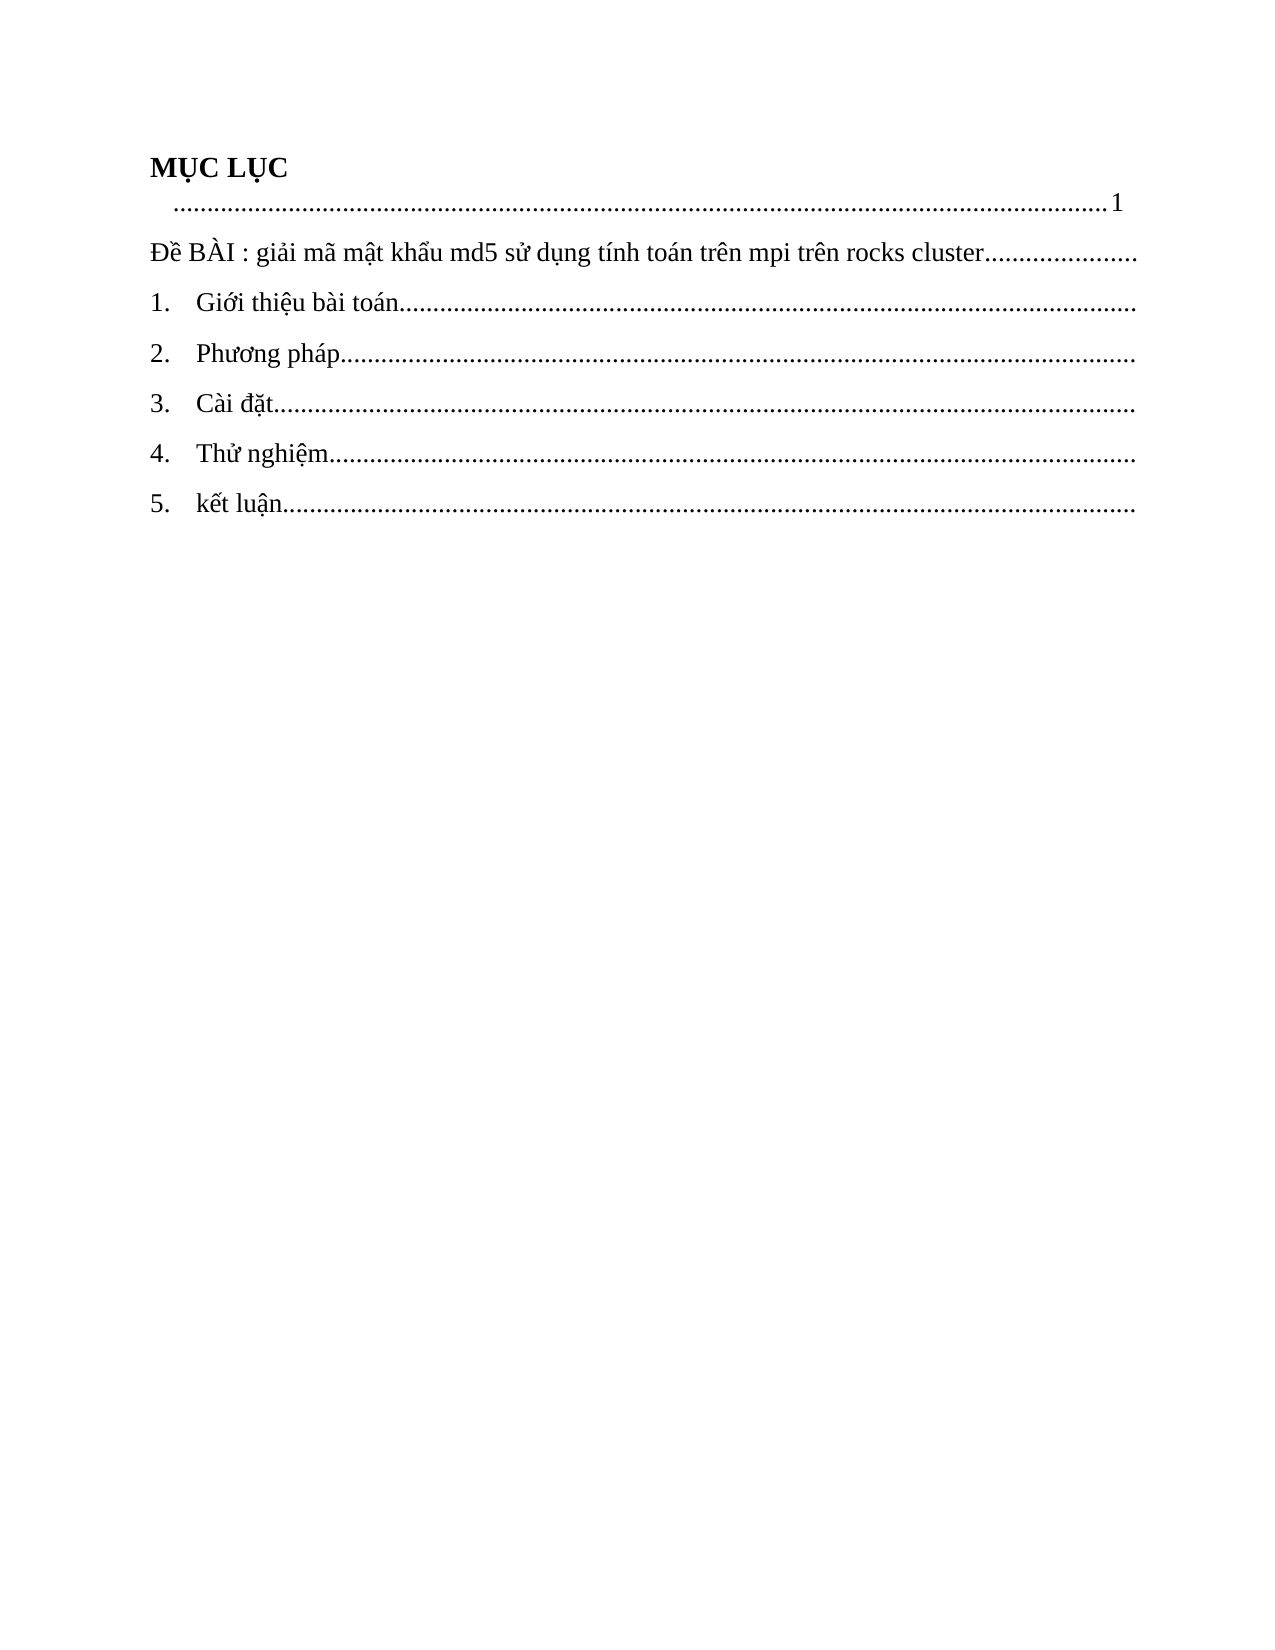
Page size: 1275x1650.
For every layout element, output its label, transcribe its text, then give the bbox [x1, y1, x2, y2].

subtitle Mục lục [150, 150, 1125, 183]
text 5. kết luận 8 [150, 487, 1125, 518]
text 1. Giới thiệu bài toán 3 [150, 287, 1125, 318]
text 2. Phương pháp 3 [150, 337, 1125, 368]
text 1 [173, 186, 1125, 217]
text Đề BÀI : giải mã mật khẩu md5 sử dụng tính toán trên mpi trên rocks cluster 1 [150, 236, 1125, 267]
text 3. Cài đặt 4 [150, 387, 1125, 418]
text 4. Thử nghiệm 6 [150, 437, 1125, 468]
